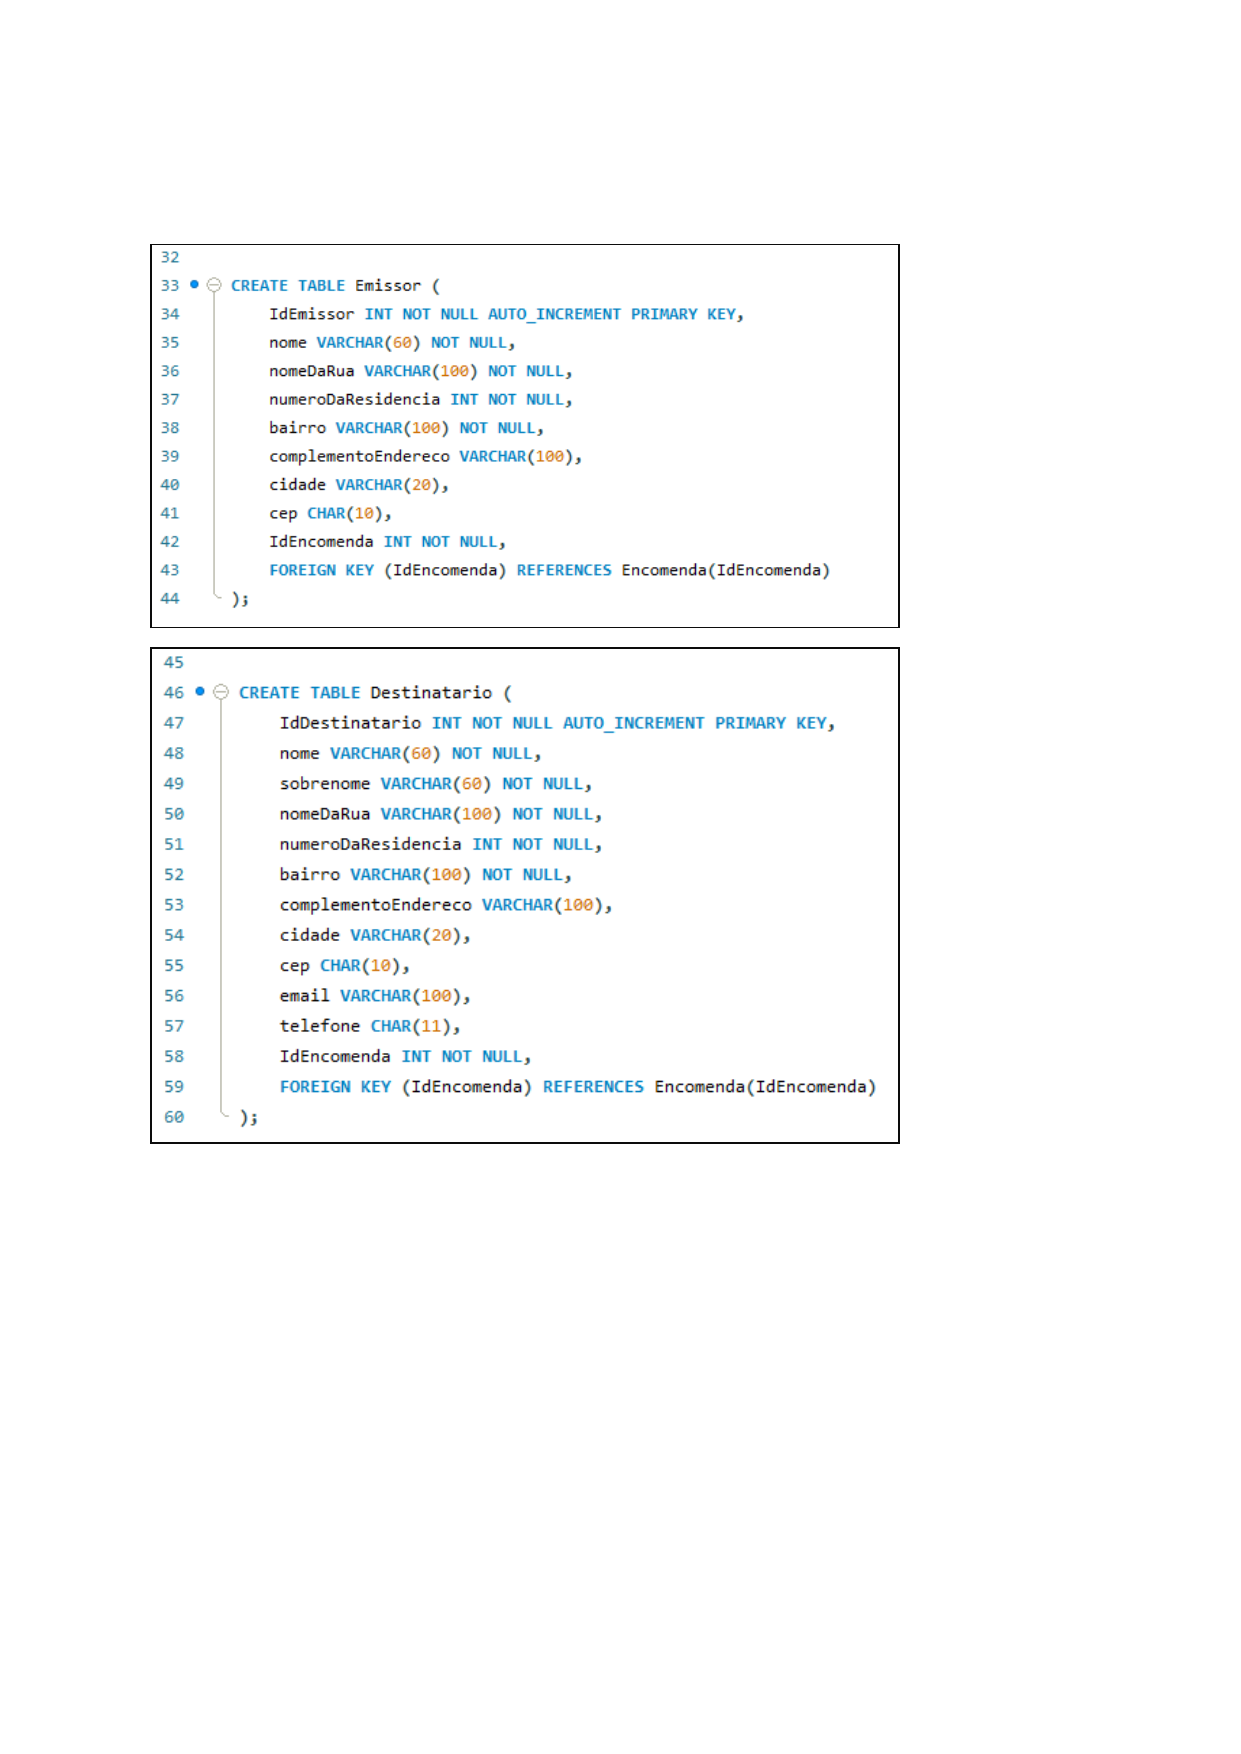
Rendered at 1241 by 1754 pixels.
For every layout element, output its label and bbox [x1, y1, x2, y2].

picture [152, 245, 898, 627]
picture [152, 649, 898, 1142]
